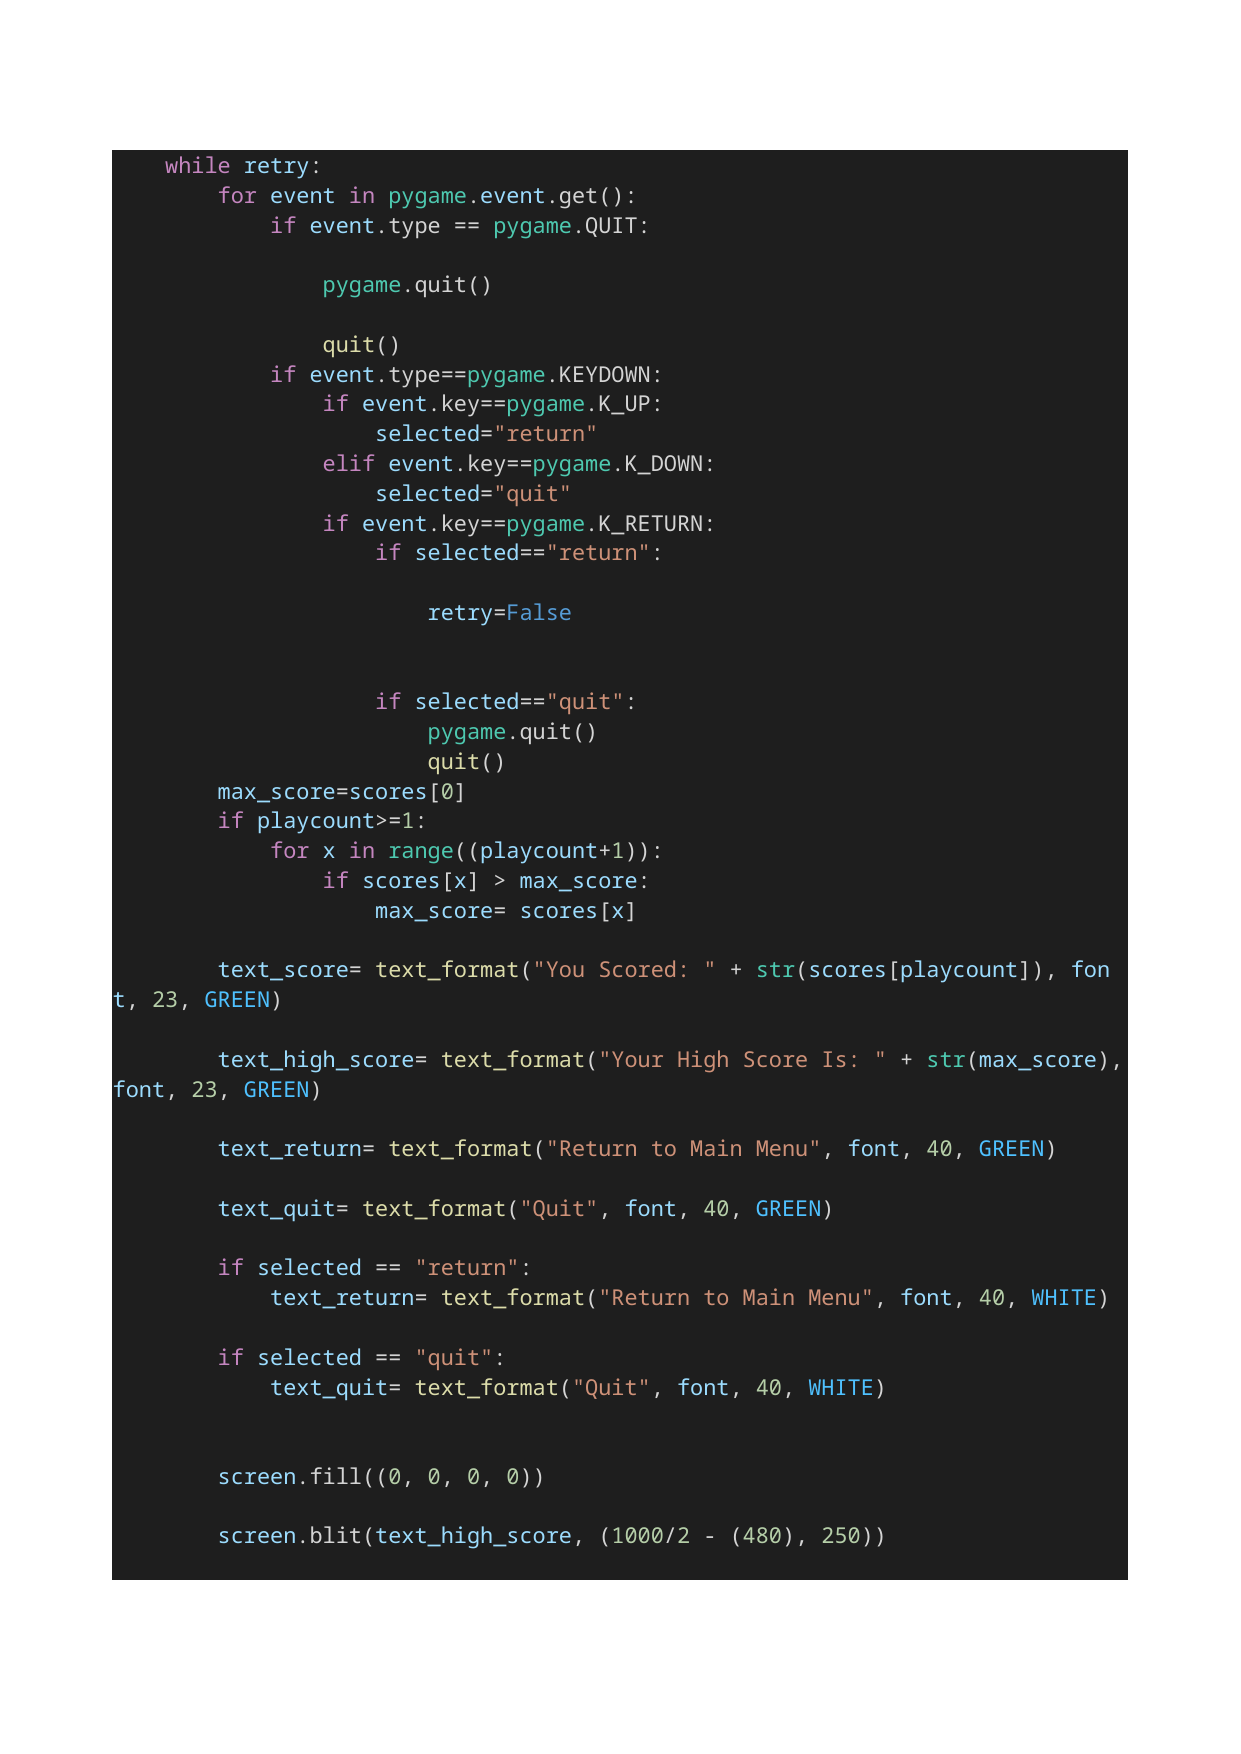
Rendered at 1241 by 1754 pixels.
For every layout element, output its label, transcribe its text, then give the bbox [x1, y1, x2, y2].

text if selected=="return": [112, 537, 1128, 567]
text selected="return" [112, 418, 1128, 448]
text text_high_score= text_format("Your High Score Is: " + str(max_score), font, 23, GREEN) [112, 1044, 1128, 1103]
text quit() [112, 746, 1128, 776]
text if event.type == pygame.QUIT: [112, 209, 1128, 239]
text if event.type==pygame.KEYDOWN: [112, 358, 1128, 388]
text pygame.quit() [112, 269, 1128, 299]
text text_return= text_format("Return to Main Menu", font, 40, GREEN) [112, 1133, 1128, 1163]
text if event.key==pygame.K_RETURN: [112, 507, 1128, 537]
text max_score=scores[0] [112, 776, 1128, 805]
text retry=False [112, 597, 1128, 627]
text while retry: [112, 150, 1128, 180]
text for x in range((playcount+1)): [112, 835, 1128, 865]
text if selected=="quit": [112, 686, 1128, 716]
text pygame.quit() [112, 716, 1128, 746]
text text_quit= text_format("Quit", font, 40, WHITE) [112, 1371, 1128, 1401]
text if event.key==pygame.K_UP: [112, 388, 1128, 418]
text if scores[x] > max_score: [112, 865, 1128, 895]
text text_return= text_format("Return to Main Menu", font, 40, WHITE) [112, 1282, 1128, 1312]
text screen.blit(text_high_score, (1000/2 - (480), 250)) [112, 1520, 1128, 1550]
text if playcount>=1: [112, 805, 1128, 835]
text max_score= scores[x] [112, 895, 1128, 924]
text text_quit= text_format("Quit", font, 40, GREEN) [112, 1193, 1128, 1222]
text if selected == "return": [112, 1252, 1128, 1282]
text for event in pygame.event.get(): [112, 180, 1128, 209]
text selected="quit" [112, 478, 1128, 507]
text screen.fill((0, 0, 0, 0)) [112, 1461, 1128, 1491]
text elif event.key==pygame.K_DOWN: [112, 448, 1128, 478]
text if selected == "quit": [112, 1342, 1128, 1371]
text quit() [112, 329, 1128, 358]
text text_score= text_format("You Scored: " + str(scores[playcount]), font, 23, GREEN) [112, 954, 1128, 1014]
